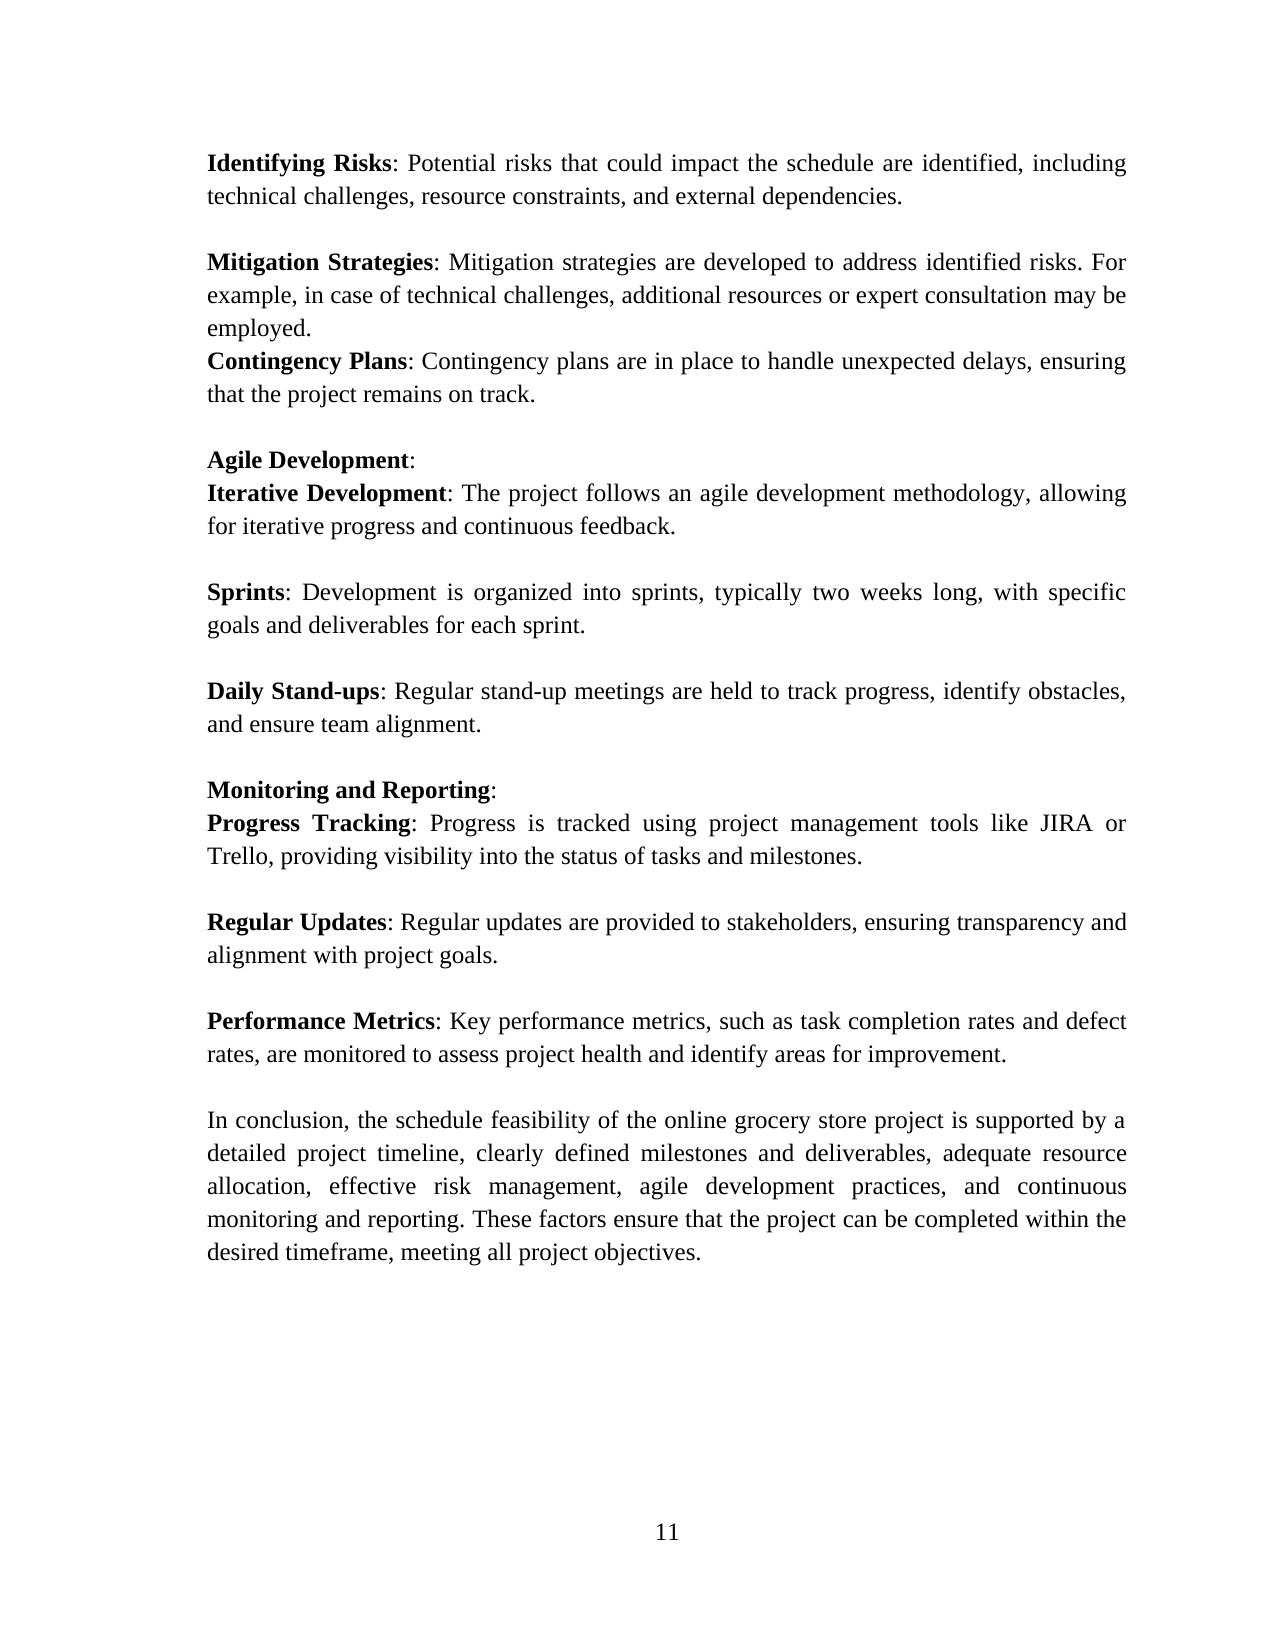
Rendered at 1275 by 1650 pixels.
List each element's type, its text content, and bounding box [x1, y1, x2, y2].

text Mitigation Strategies: Mitigation strategies are developed to address identified risks. For example, in case of technical challenges, additional resources or expert consultation may be employed. [207, 247, 1127, 342]
text Regular Updates: Regular updates are provided to stakeholders, ensuring transparency and alignment with project goals. [207, 907, 1127, 969]
text Sprints: Development is organized into sprints, typically two weeks long, with specific goals and deliverables for each sprint. [207, 577, 1127, 639]
text Progress Tracking: Progress is tracked using project management tools like JIRA or Trello, providing visibility into the status of tasks and milestones. [207, 808, 1127, 870]
text In conclusion, the schedule feasibility of the online grocery store project is supported by a detailed project timeline, clearly defined milestones and deliverables, adequate resource allocation, effective risk management, agile development practices, and continuous monitoring and reporting. These factors ensure that the project can be completed within the desired timeframe, meeting all project objectives. [207, 1105, 1127, 1266]
text Identifying Risks: Potential risks that could impact the schedule are identified, including technical challenges, resource constraints, and external dependencies. [207, 148, 1127, 209]
text Contingency Plans: Contingency plans are in place to handle unexpected delays, ensuring that the project remains on track. [207, 346, 1127, 408]
text Performance Metrics: Key performance metrics, such as task completion rates and defect rates, are monitored to assess project health and identify areas for improvement. [207, 1006, 1127, 1068]
text Iterative Development: The project follows an agile development methodology, allowing for iterative progress and continuous feedback. [207, 478, 1127, 540]
text Agile Development: [207, 445, 1127, 474]
text Daily Stand-ups: Regular stand-up meetings are held to track progress, identify obstacles, and ensure team alignment. [207, 676, 1127, 738]
text Monitoring and Reporting: [207, 775, 1127, 804]
